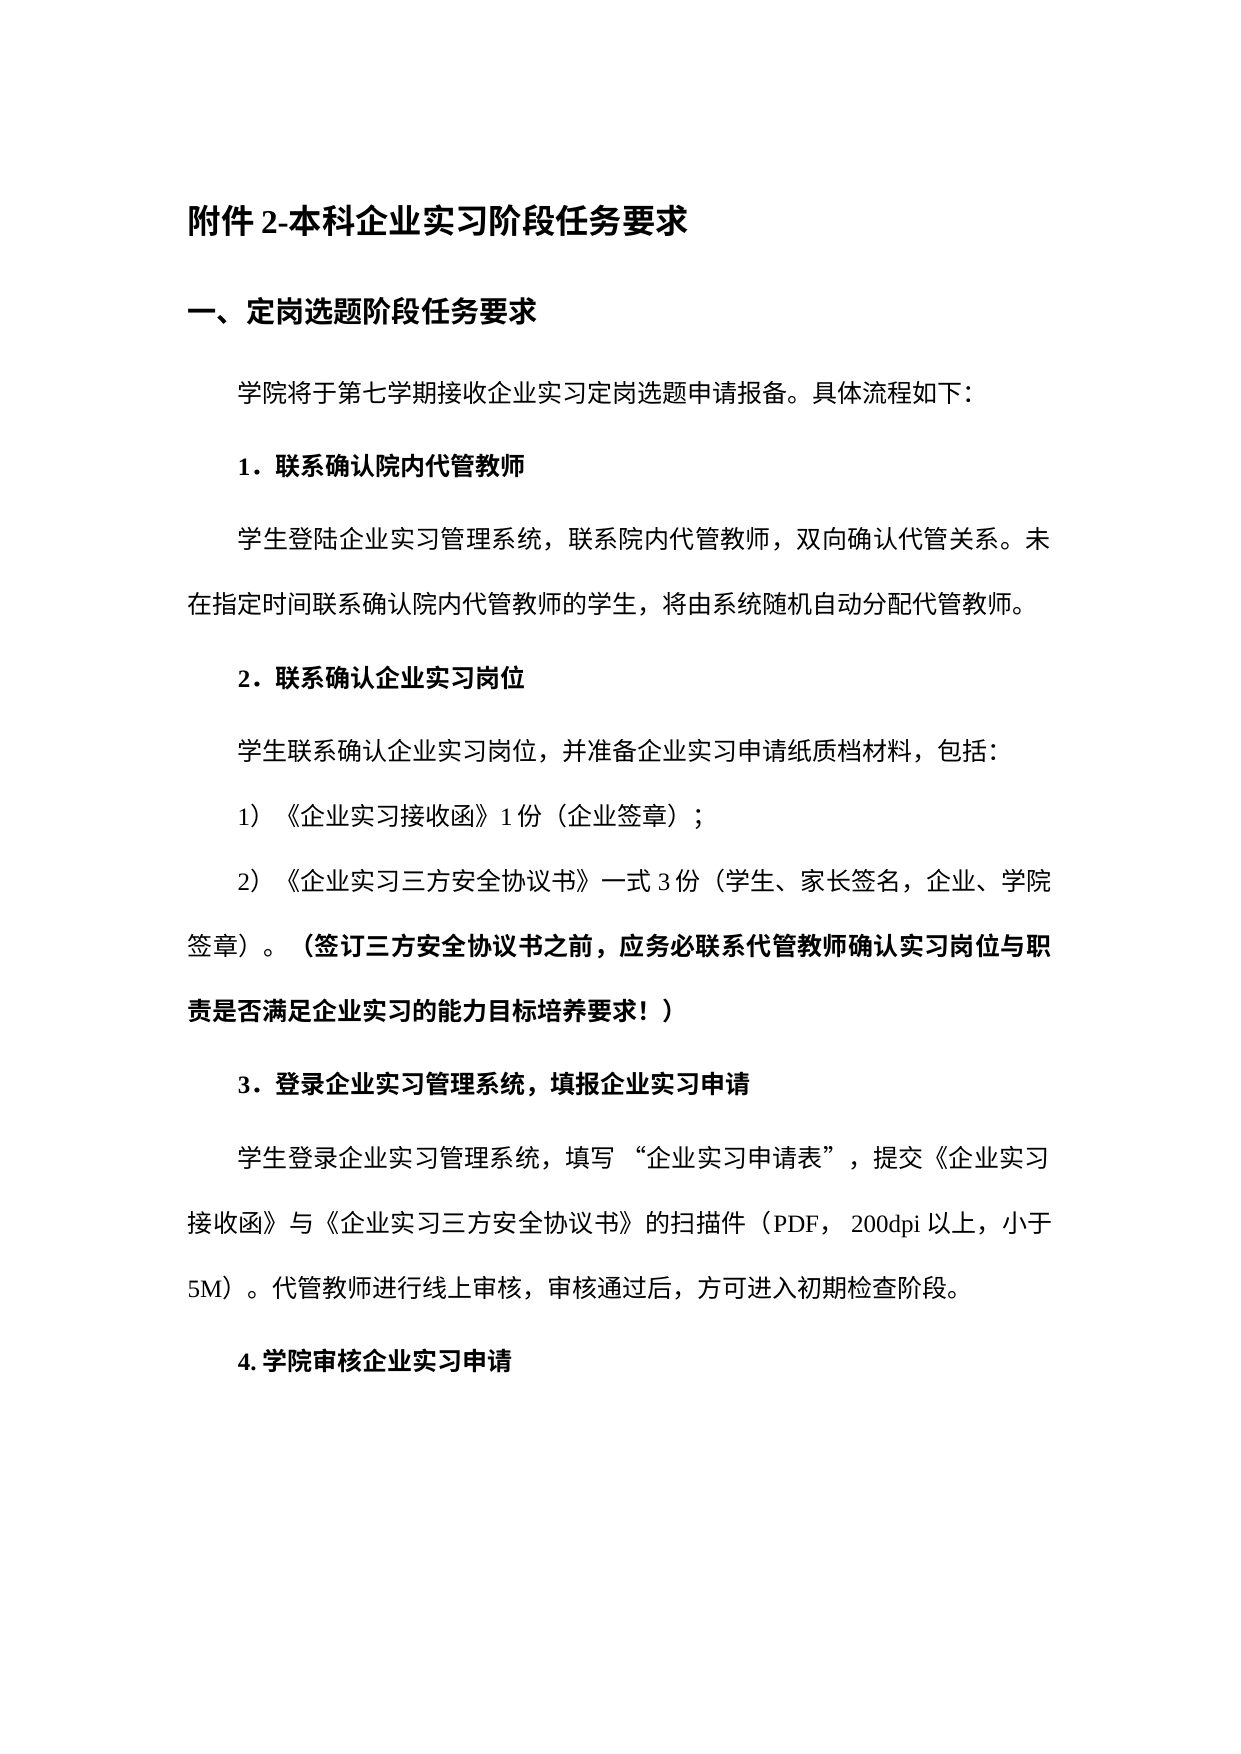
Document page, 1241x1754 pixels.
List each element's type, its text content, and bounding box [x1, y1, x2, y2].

text 3．登录企业实习管理系统，填报企业实习申请 [231, 1050, 1053, 1115]
text 学院将于第七学期接收企业实习定岗选题申请报备。具体流程如下： [187, 359, 1053, 424]
text 一、定岗选题阶段任务要求 [187, 277, 1053, 342]
text 2）《企业实习三方安全协议书》一式3份（学生、家长签名，企业、学院签章）。（签订三方安全协议书之前，应务必联系代管教师确认实习岗位与职责是否满足企业实习的能力目标培养要求！） [187, 847, 1053, 1042]
subtitle 附件2-本科企业实习阶段任务要求 [187, 187, 1053, 252]
text 1．联系确认院内代管教师 [231, 432, 1053, 497]
text 学生联系确认企业实习岗位，并准备企业实习申请纸质档材料，包括： [187, 717, 1053, 782]
text 学生登陆企业实习管理系统，联系院内代管教师，双向确认代管关系。未在指定时间联系确认院内代管教师的学生，将由系统随机自动分配代管教师。 [187, 505, 1053, 635]
text 1）《企业实习接收函》1份（企业签章）； [187, 782, 1053, 847]
text 2．联系确认企业实习岗位 [231, 644, 1053, 709]
text 学生登录企业实习管理系统，填写 “企业实习申请表”，提交《企业实习接收函》与《企业实习三方安全协议书》的扫描件（PDF， 200dpi以上，小于5M）。代管教师进行线上审核，审核通过后，方可进入初期检查阶段。 [187, 1124, 1053, 1319]
text 4. 学院审核企业实习申请 [231, 1327, 1053, 1392]
